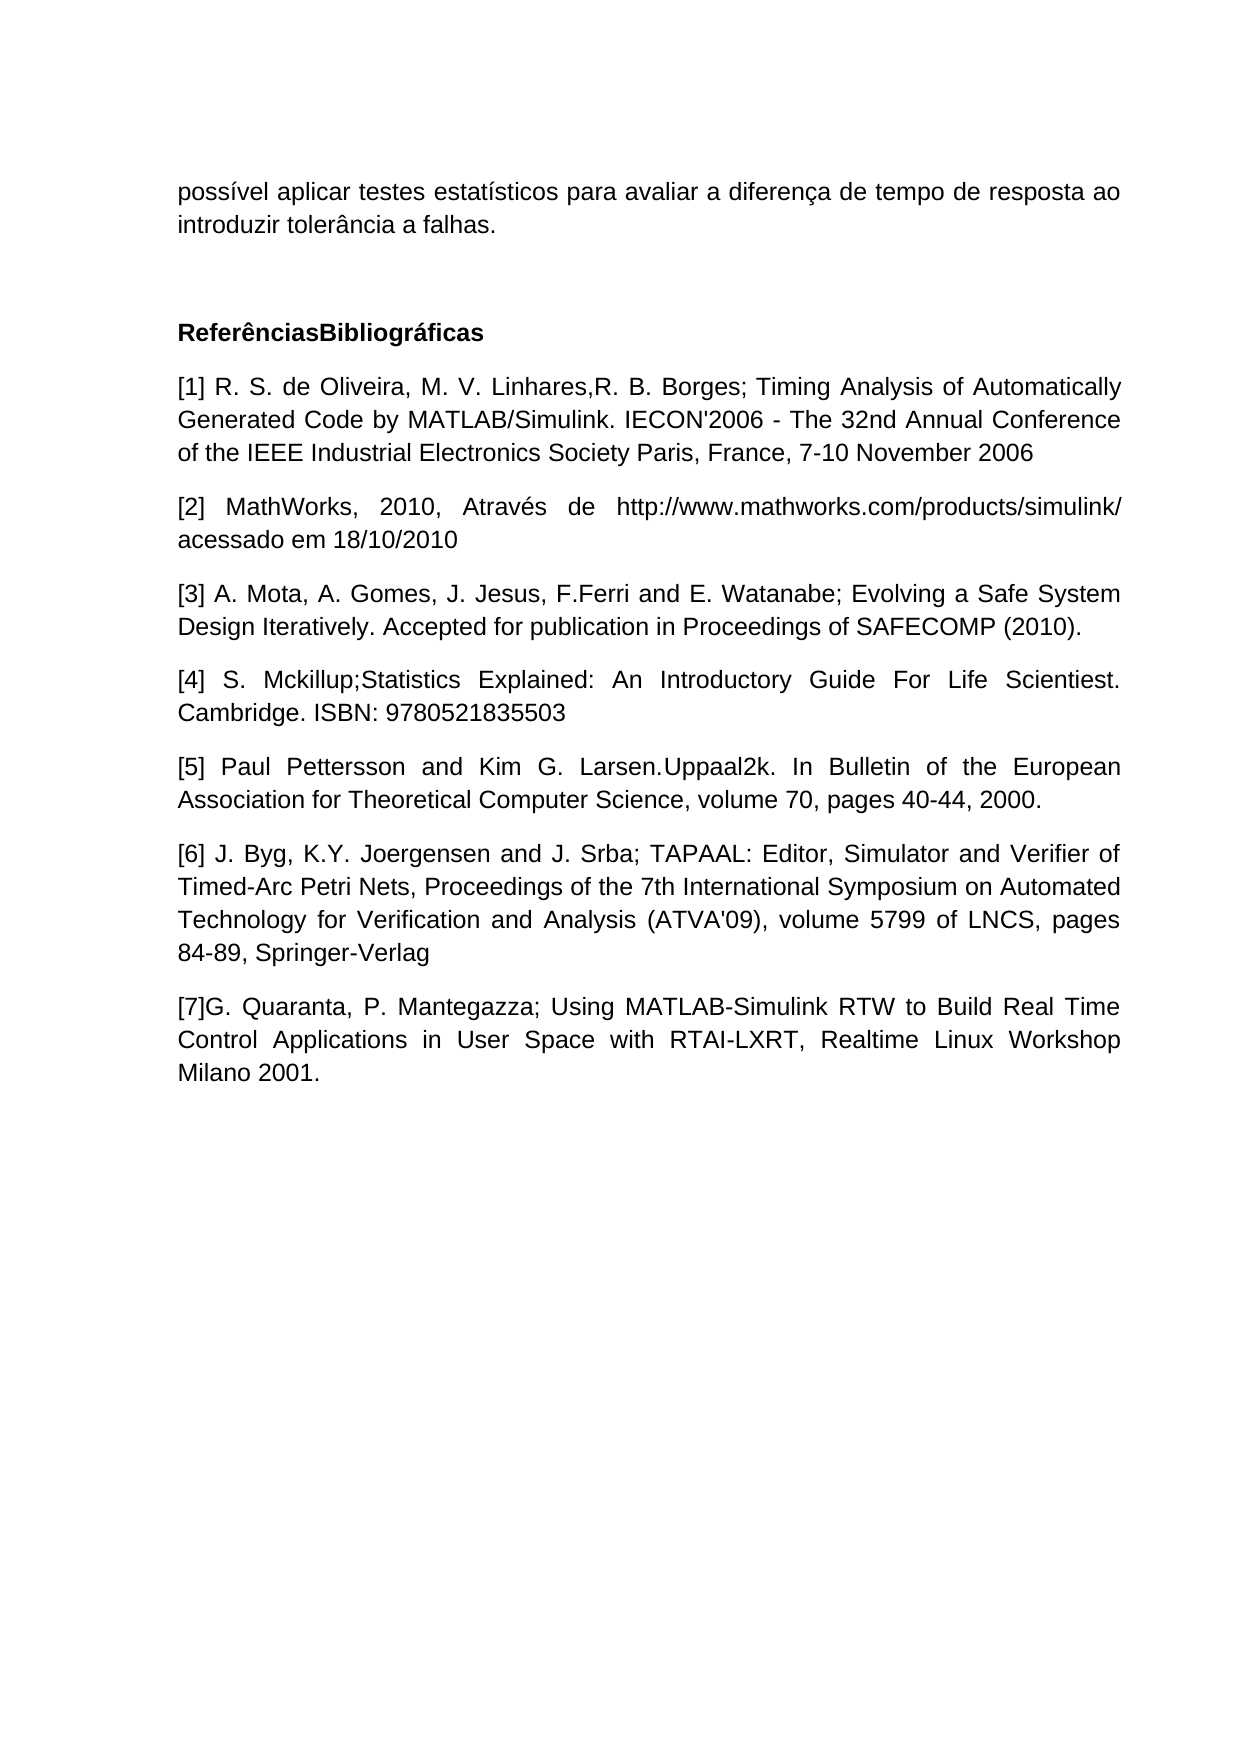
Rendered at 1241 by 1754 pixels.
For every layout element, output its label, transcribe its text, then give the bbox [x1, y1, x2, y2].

text ReferênciasBibliográficas [177, 318, 1122, 347]
text [4] S. Mckillup;Statistics Explained: An Introductory Guide For Life Scientiest. Cambridge. ISBN: 9780521835503 [177, 665, 1122, 727]
text [6] J. Byg, K.Y. Joergensen and J. Srba; TAPAAL: Editor, Simulator and Verifier of Timed-Arc Petri Nets, Proceedings of the 7th International Symposium on Automated Technology for Verification and Analysis (ATVA'09), volume 5799 of LNCS, pages 84-89, Springer-Verlag [177, 839, 1122, 967]
text [7]G. Quaranta, P. Mantegazza; Using MATLAB-Simulink RTW to Build Real Time Control Applications in User Space with RTAI-LXRT, Realtime Linux Workshop Milano 2001. [177, 992, 1122, 1087]
text [1] R. S. de Oliveira, M. V. Linhares,R. B. Borges; Timing Analysis of Automatically Generated Code by MATLAB/Simulink. IECON'2006 - The 32nd Annual Conference of the IEEE Industrial Electronics Society Paris, France, 7-10 November 2006 [177, 372, 1122, 467]
text [2] MathWorks, 2010, Através de http://www.mathworks.com/products/simulink/ acessado em 18/10/2010 [177, 492, 1122, 553]
text [5] Paul Pettersson and Kim G. Larsen.Uppaal2k. In Bulletin of the European Association for Theoretical Computer Science, volume 70, pages 40-44, 2000. [177, 752, 1122, 814]
text [3] A. Mota, A. Gomes, J. Jesus, F.Ferri and E. Watanabe; Evolving a Safe System Design Iteratively. Accepted for publication in Proceedings of SAFECOMP (2010). [177, 578, 1122, 640]
